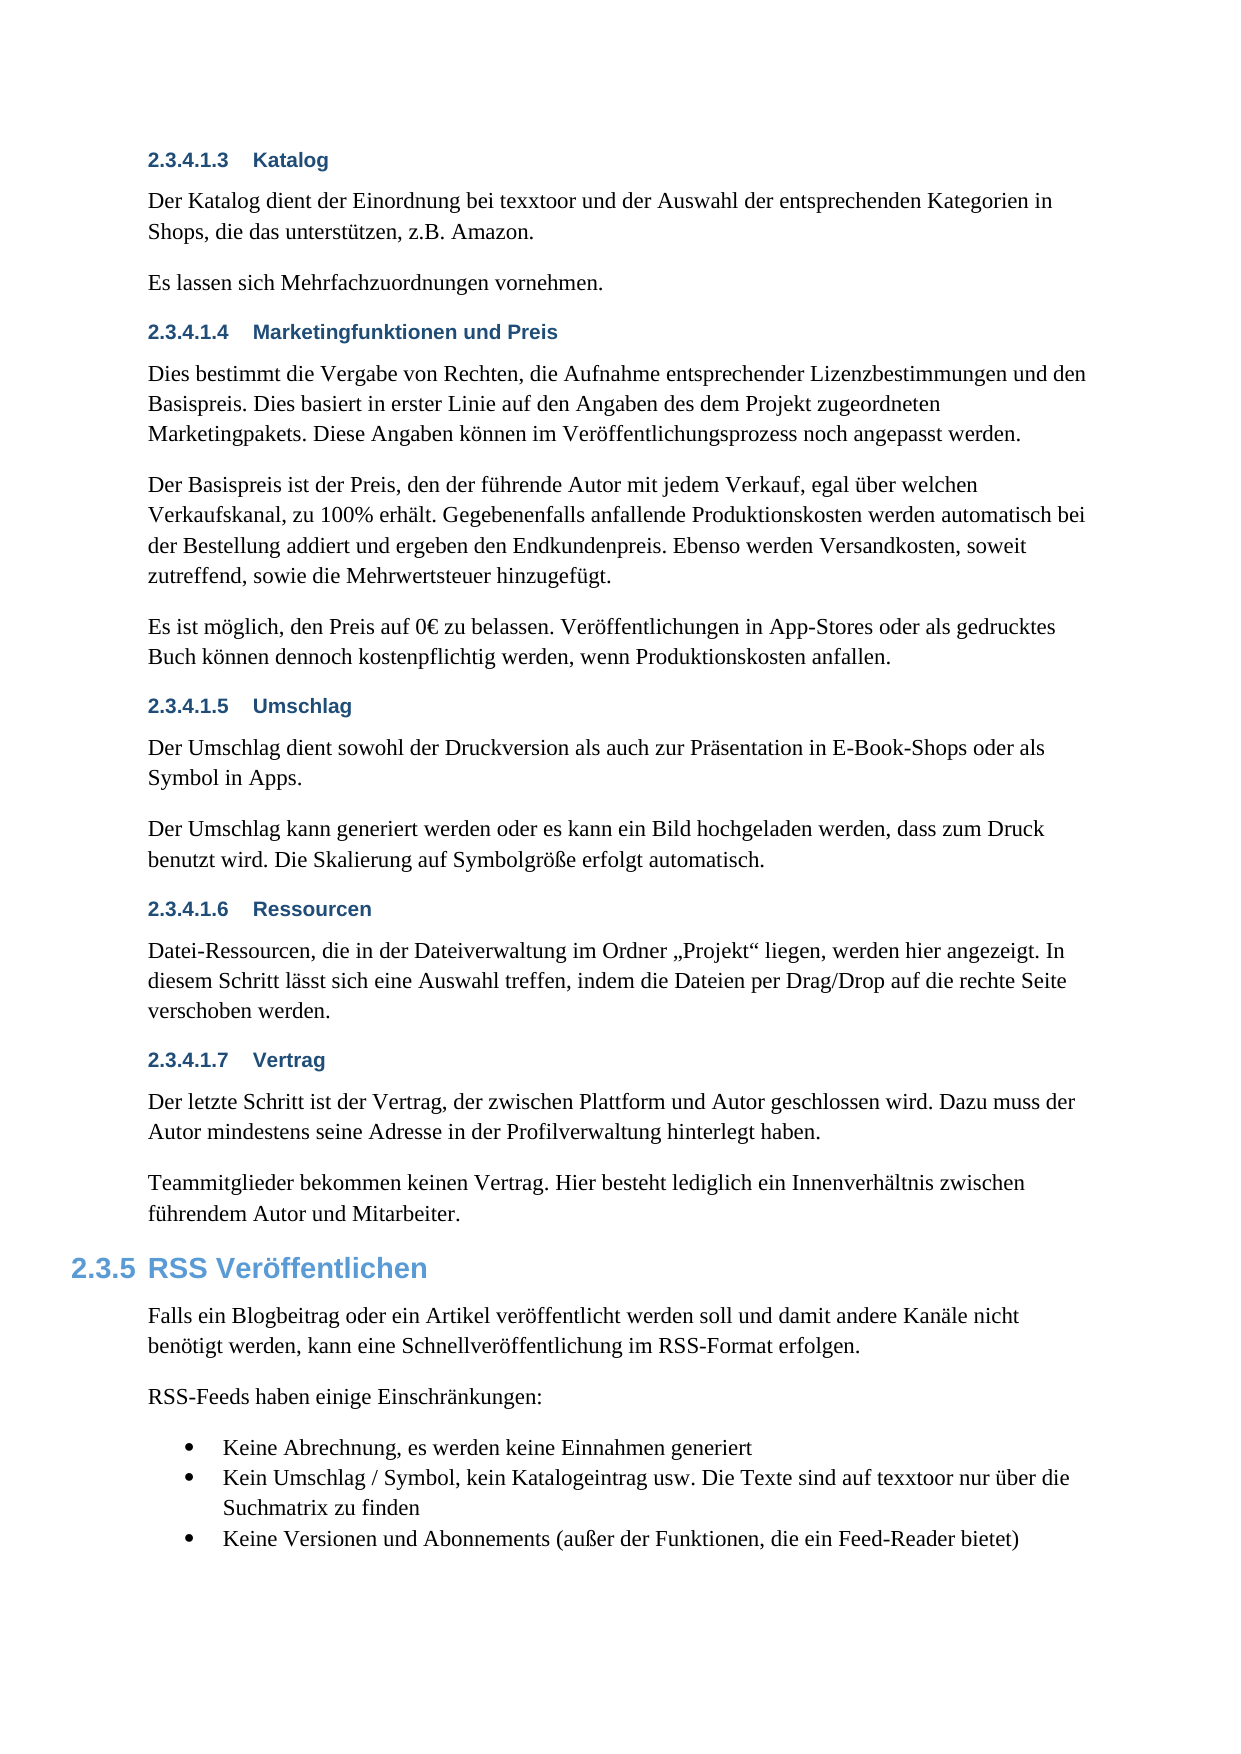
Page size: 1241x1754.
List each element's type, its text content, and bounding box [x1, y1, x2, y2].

subtitle Vertrag [148, 1048, 1093, 1072]
subtitle RSS Veröffentlichen [71, 1251, 1093, 1284]
subtitle Katalog [148, 148, 1093, 172]
list Keine Abrechnung, es werden keine Einnahmen generiert [185, 1434, 1093, 1460]
text Der Umschlag kann generiert werden oder es kann ein Bild hochgeladen werden, dass zum Druck benutzt wird. Die Skalierung auf Symbolgröße erfolgt automatisch. [148, 816, 1093, 872]
subtitle Ressourcen [148, 897, 1093, 921]
text Es ist möglich, den Preis auf 0€ zu belassen. Veröffentlichungen in App-Stores oder als gedrucktes Buch können dennoch kostenpflichtig werden, wenn Produktionskosten anfallen. [148, 613, 1093, 669]
text Der Katalog dient der Einordnung bei texxtoor und der Auswahl der entsprechenden Kategorien in Shops, die das unterstützen, z.B. Amazon. [148, 188, 1093, 244]
text Falls ein Blogbeitrag oder ein Artikel veröffentlicht werden soll und damit andere Kanäle nicht benötigt werden, kann eine Schnellveröffentlichung im RSS-Format erfolgen. [148, 1302, 1093, 1358]
subtitle Marketingfunktionen und Preis [148, 320, 1093, 344]
list Kein Umschlag / Symbol, kein Katalogeintrag usw. Die Texte sind auf texxtoor nur über die Suchmatrix zu finden [185, 1464, 1093, 1521]
text Teammitglieder bekommen keinen Vertrag. Hier besteht lediglich ein Innenverhältnis zwischen führendem Autor und Mitarbeiter. [148, 1169, 1093, 1226]
text Dies bestimmt die Vergabe von Rechten, die Aufnahme entsprechender Lizenzbestimmungen und den Basispreis. Dies basiert in erster Linie auf den Angaben des dem Projekt zugeordneten Marketingpakets. Diese Angaben können im Veröffentlichungsprozess noch angepasst werden. [148, 360, 1093, 447]
text Der Umschlag dient sowohl der Druckversion als auch zur Präsentation in E-Book-Shops oder als Symbol in Apps. [148, 734, 1093, 791]
list Keine Versionen und Abonnements (außer der Funktionen, die ein Feed-Reader bietet) [185, 1525, 1093, 1551]
text Der Basispreis ist der Preis, den der führende Autor mit jedem Verkauf, egal über welchen Verkaufskanal, zu 100% erhält. Gegebenenfalls anfallende Produktionskosten werden automatisch bei der Bestellung addiert und ergeben den Endkundenpreis. Ebenso werden Versandkosten, soweit zutreffend, sowie die Mehrwertsteuer hinzugefügt. [148, 471, 1093, 588]
text Es lassen sich Mehrfachzuordnungen vornehmen. [148, 269, 1093, 295]
subtitle Umschlag [148, 694, 1093, 718]
text Datei-Ressourcen, die in der Dateiverwaltung im Ordner „Projekt“ liegen, werden hier angezeigt. In diesem Schritt lässt sich eine Auswahl treffen, indem die Dateien per Drag/Drop auf die rechte Seite verschoben werden. [148, 937, 1093, 1023]
text Der letzte Schritt ist der Vertrag, der zwischen Plattform und Autor geschlossen wird. Dazu muss der Autor mindestens seine Adresse in der Profilverwaltung hinterlegt haben. [148, 1088, 1093, 1145]
text RSS-Feeds haben einige Einschränkungen: [148, 1383, 1093, 1409]
